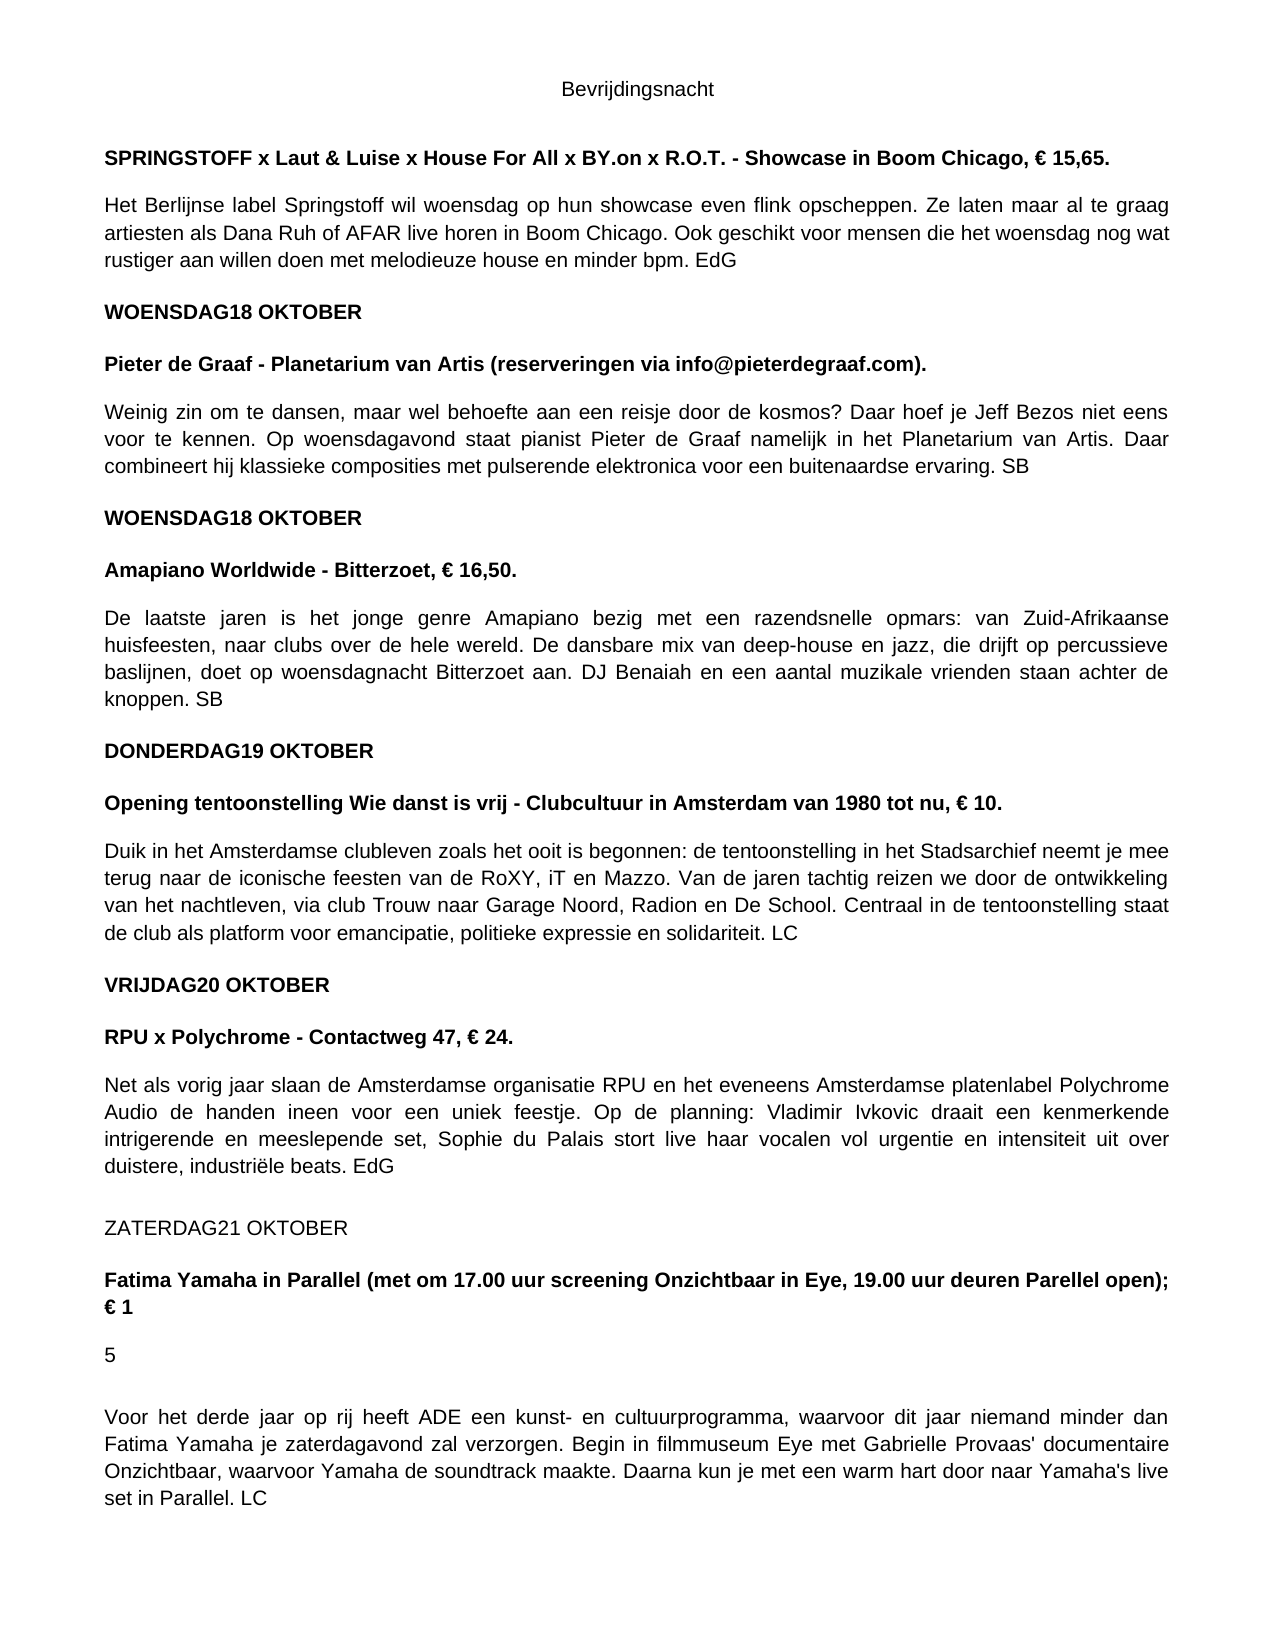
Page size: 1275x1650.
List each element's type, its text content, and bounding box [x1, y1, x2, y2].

text Pieter de Graaf - Planetarium van Artis (reserveringen via info@pieterdegraaf.com). [104, 348, 1171, 376]
text Net als vorig jaar slaan de Amsterdamse organisatie RPU en het eveneens Amsterdamse platenlabel Polychrome Audio de handen ineen voor een uniek feestje. Op de planning: Vladimir Ivkovic draait een kenmerkende intrigerende en meeslepende set, Sophie du Palais stort live haar vocalen vol urgentie en intensiteit uit over duistere, industriële beats. EdG [104, 1069, 1171, 1178]
text Duik in het Amsterdamse clubleven zoals het ooit is begonnen: de tentoonstelling in het Stadsarchief neemt je mee terug naar de iconische feesten van de RoXY, iT en Mazzo. Van de jaren tachtig reizen we door de ontwikkeling van het nachtleven, via club Trouw naar Garage Noord, Radion en De School. Centraal in de tentoonstelling staat de club als platform voor emancipatie, politieke expressie en solidariteit. LC [104, 836, 1171, 944]
text Het Berlijnse label Springstoff wil woensdag op hun showcase even flink opscheppen. Ze laten maar al te graag artiesten als Dana Ruh of AFAR live horen in Boom Chicago. Ook geschikt voor mensen die het woensdag nog wat rustiger aan willen doen met melodieuze house en minder bpm. EdG [104, 190, 1171, 271]
text Weinig zin om te dansen, maar wel behoefte aan een reisje door de kosmos? Daar hoef je Jeff Bezos niet eens voor te kennen. Op woensdagavond staat pianist Pieter de Graaf namelijk in het Planetarium van Artis. Daar combineert hij klassieke composities met pulserende elektronica voor een buitenaardse ervaring. SB [104, 396, 1171, 478]
text WOENSDAG18 OKTOBER [104, 503, 1171, 530]
text RPU x Polychrome - Contactweg 47, € 24. [104, 1021, 1171, 1048]
text WOENSDAG18 OKTOBER [104, 296, 1171, 323]
text Amapiano Worldwide - Bitterzoet, € 16,50. [104, 555, 1171, 582]
text Fatima Yamaha in Parallel (met om 17.00 uur screening Onzichtbaar in Eye, 19.00 uur deuren Parellel open); € 1 [104, 1265, 1171, 1319]
text SPRINGSTOFF x Laut & Luise x House For All x BY.on x R.O.T. - Showcase in Boom Chicago, € 15,65. [104, 142, 1171, 169]
text De laatste jaren is het jonge genre Amapiano bezig met een razendsnelle opmars: van Zuid-Afrikaanse huisfeesten, naar clubs over de hele wereld. De dansbare mix van deep-house en jazz, die drijft op percussieve baslijnen, doet op woensdagnacht Bitterzoet aan. DJ Benaiah en een aantal muzikale vrienden staan achter de knoppen. SB [104, 603, 1171, 711]
text ZATERDAG21 OKTOBER [104, 1213, 1171, 1240]
text VRIJDAG20 OKTOBER [104, 969, 1171, 996]
text 5 [104, 1340, 1171, 1367]
text DONDERDAG19 OKTOBER [104, 736, 1171, 763]
text Voor het derde jaar op rij heeft ADE een kunst- en cultuurprogramma, waarvoor dit jaar niemand minder dan Fatima Yamaha je zaterdagavond zal verzorgen. Begin in filmmuseum Eye met Gabrielle Provaas' documentaire Onzichtbaar, waarvoor Yamaha de soundtrack maakte. Daarna kun je met een warm hart door naar Yamaha's live set in Parallel. LC [104, 1402, 1171, 1510]
text Opening tentoonstelling Wie danst is vrij - Clubcultuur in Amsterdam van 1980 tot nu, € 10. [104, 788, 1171, 815]
